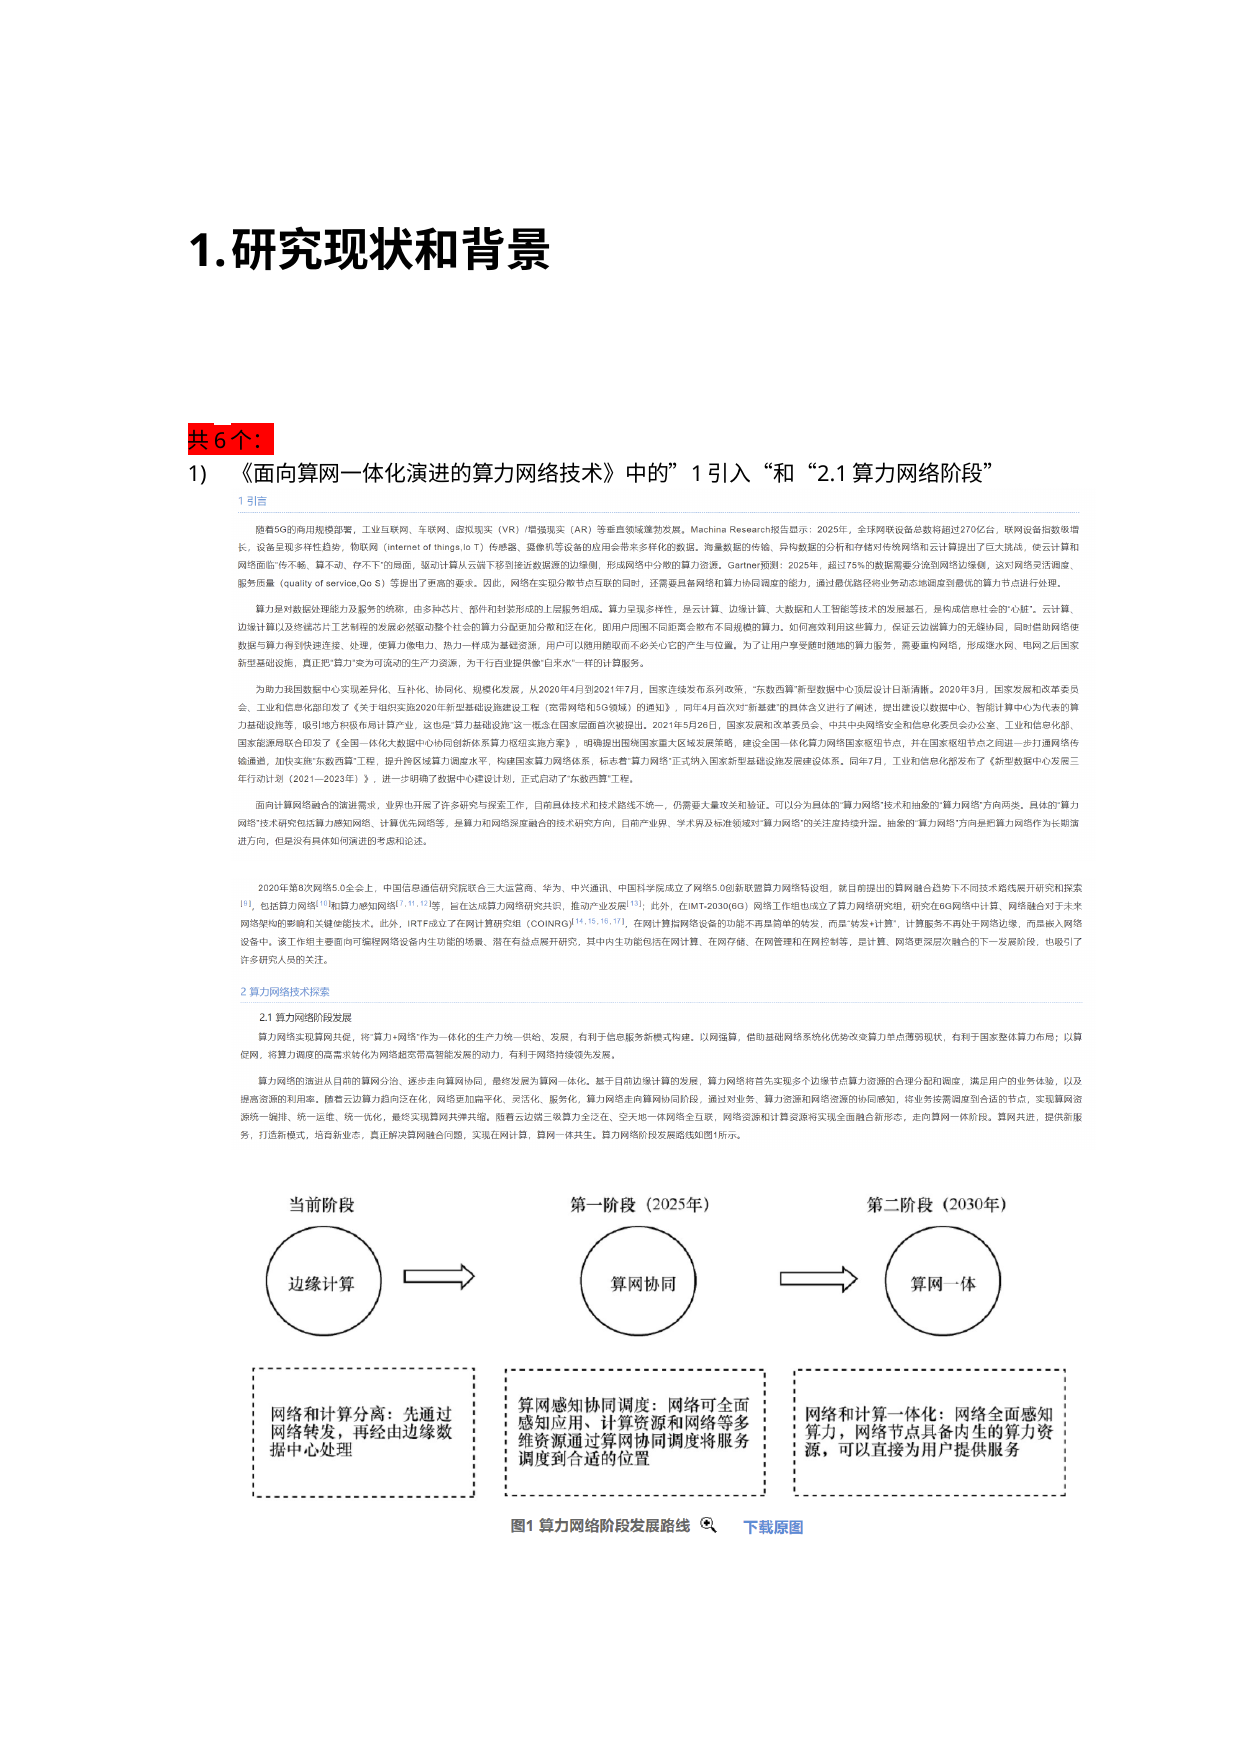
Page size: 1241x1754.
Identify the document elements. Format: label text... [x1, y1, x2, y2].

text 共6个： [187, 423, 1053, 456]
picture [231, 878, 1097, 1150]
list 《面向算网一体化演进的算力网络技术》中的”1引入“和“2.1算力网络阶段” [187, 456, 1053, 488]
picture [231, 488, 1097, 861]
picture [231, 1170, 1097, 1542]
subtitle 研究现状和背景 [187, 197, 1053, 295]
